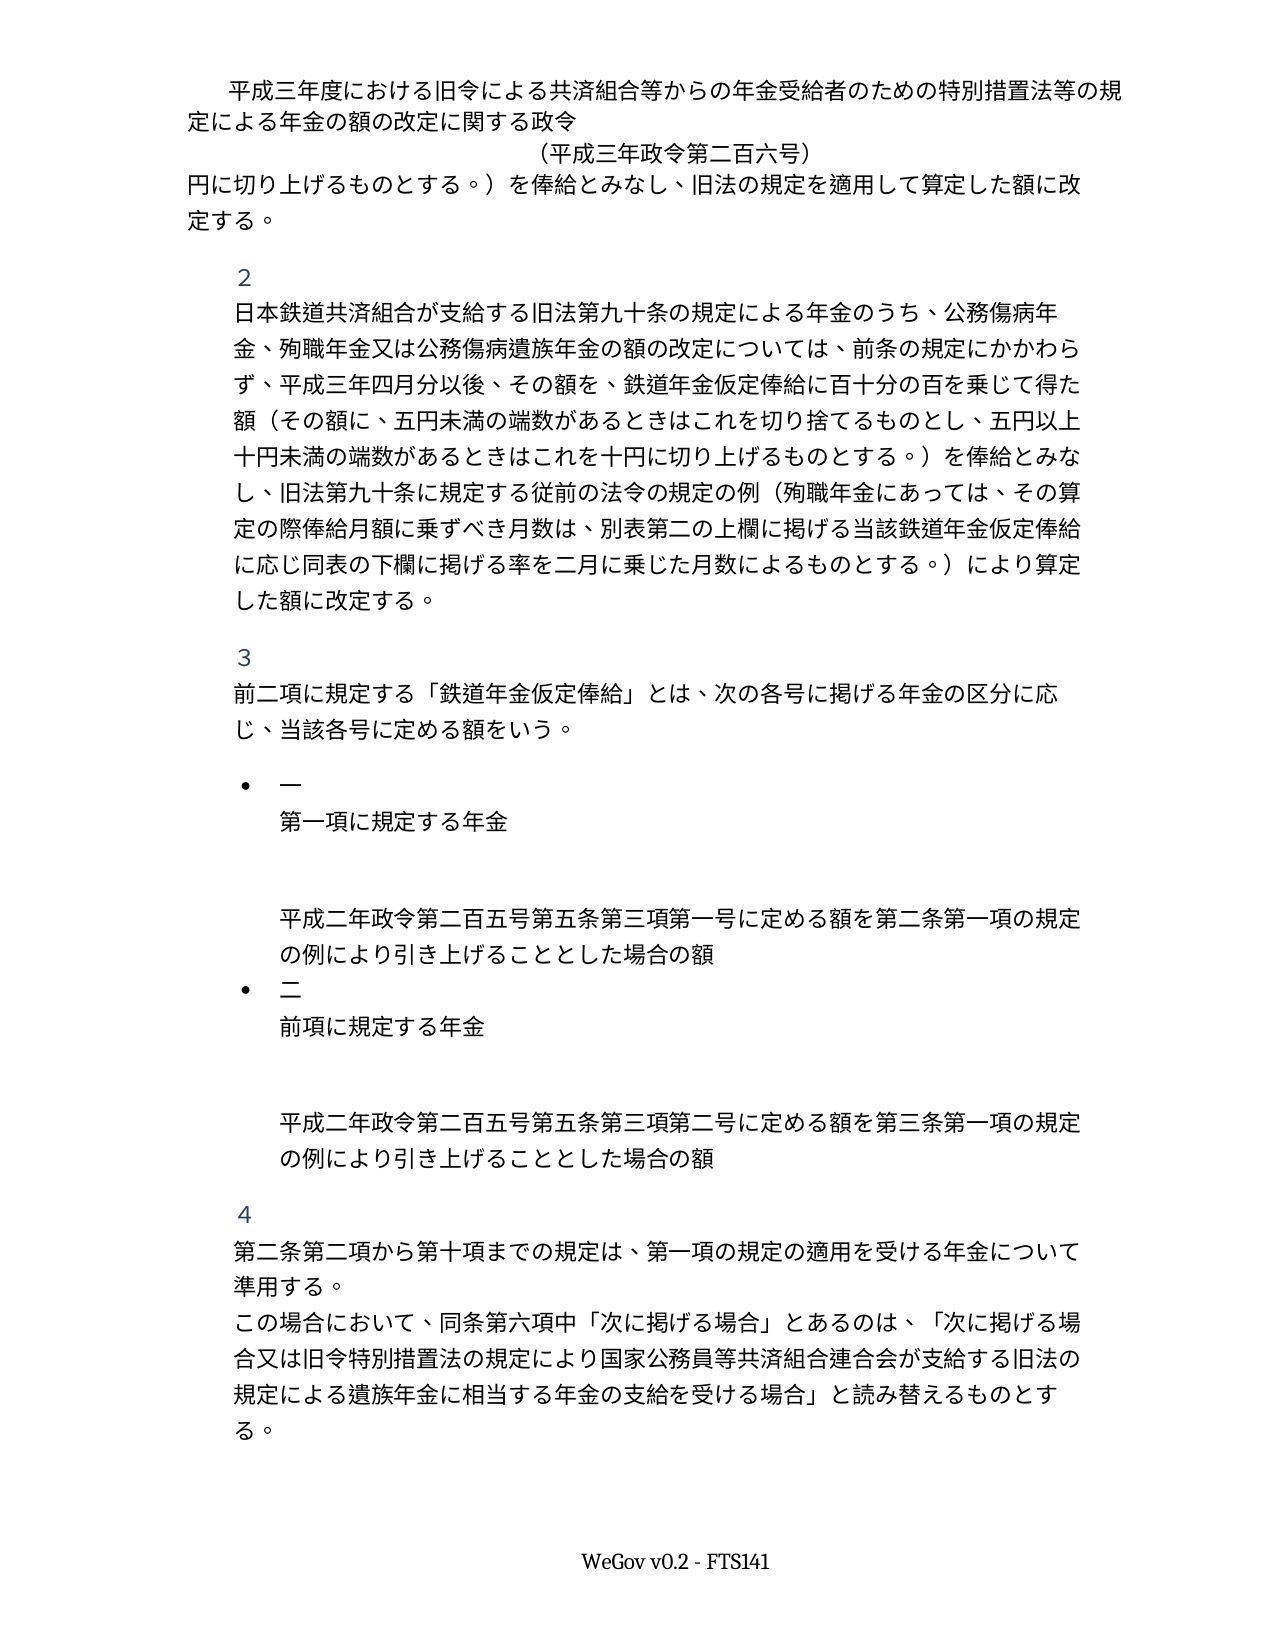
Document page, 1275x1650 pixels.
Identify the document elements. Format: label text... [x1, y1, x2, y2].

subtitle ２ [233, 261, 1087, 293]
text 日本鉄道共済組合が支給する旧法第九十条の規定による年金のうち、公務傷病年金、殉職年金又は公務傷病遺族年金の額の改定については、前条の規定にかかわらず、平成三年四月分以後、その額を、鉄道年金仮定俸給に百十分の百を乗じて得た額（その額に、五円未満の端数があるときはこれを切り捨てるものとし、五円以上十円未満の端数があるときはこれを十円に切り上げるものとする。）を俸給とみなし、旧法第九十条に規定する従前の法令の規定の例（殉職年金にあっては、その算定の際俸給月額に乗ずべき月数は、別表第二の上欄に掲げる当該鉄道年金仮定俸給に応じ同表の下欄に掲げる率を二月に乗じた月数によるものとする。）により算定した額に改定する。 [233, 297, 1087, 616]
subtitle ３ [233, 642, 1087, 673]
list 二 前項に規定する年金 平成二年政令第二百五号第五条第三項第二号に定める額を第三条第一項の規定の例により引き上げることとした場合の額 [242, 974, 1087, 1174]
text 前二項に規定する「鉄道年金仮定俸給」とは、次の各号に掲げる年金の区分に応じ、当該各号に定める額をいう。 [233, 678, 1087, 745]
text 第二条第二項から第十項までの規定は、第一項の規定の適用を受ける年金について準用する。 この場合において、同条第六項中「次に掲げる場合」とあるのは、「次に掲げる場合又は旧令特別措置法の規定により国家公務員等共済組合連合会が支給する旧法の規定による遺族年金に相当する年金の支給を受ける場合」と読み替えるものとする。 [233, 1235, 1087, 1446]
list 一 第一項に規定する年金 平成二年政令第二百五号第五条第三項第一号に定める額を第二条第一項の規定の例により引き上げることとした場合の額 [242, 770, 1087, 970]
subtitle ４ [233, 1199, 1087, 1231]
